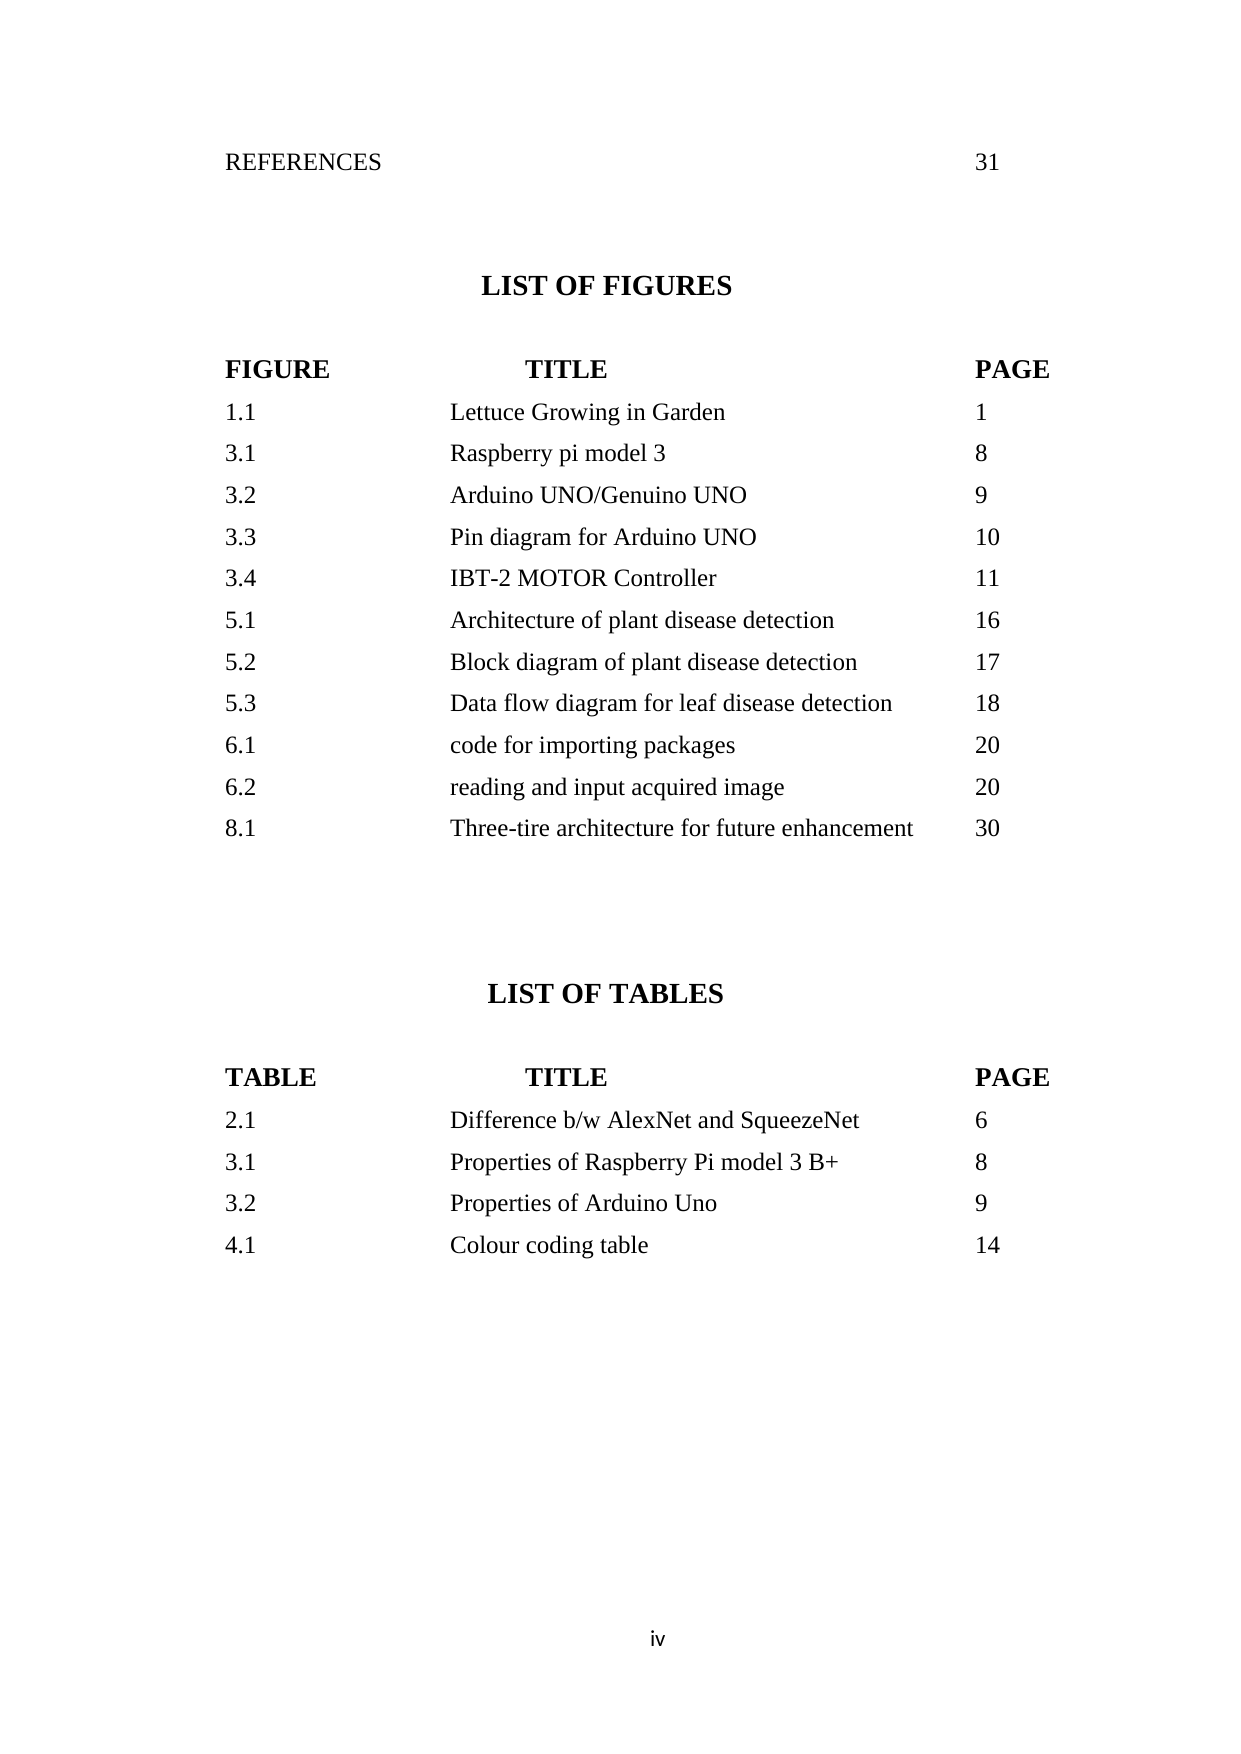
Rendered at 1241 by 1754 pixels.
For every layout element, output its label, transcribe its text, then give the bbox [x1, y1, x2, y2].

text 8.1 Three-tire architecture for future enhancement 30 [225, 817, 1090, 842]
text 2.1 Difference b/w AlexNet and SqueezeNet 6 [225, 1108, 1090, 1133]
text LIST OF TABLES [225, 983, 1090, 1008]
text 4.1 Colour coding table 14 [225, 1233, 1090, 1258]
text 5.2 Block diagram of plant disease detection 17 [225, 650, 1090, 675]
text 5.1 Architecture of plant disease detection 16 [225, 608, 1090, 633]
text 3.2 Arduino UNO/Genuino UNO 9 [225, 483, 1090, 508]
text FIGURE TITLE PAGE [225, 358, 1090, 383]
text LIST OF FIGURES [225, 275, 1090, 300]
text 1.1 Lettuce Growing in Garden 1 [225, 400, 1090, 425]
text 3.3 Pin diagram for Arduino UNO 10 [225, 525, 1090, 550]
text 5.3 Data flow diagram for leaf disease detection 18 [225, 692, 1090, 717]
text 3.1 Properties of Raspberry Pi model 3 B+ 8 [225, 1150, 1090, 1175]
text REFERENCES 31 [225, 150, 1090, 175]
text 3.4 IBT-2 MOTOR Controller 11 [225, 567, 1090, 592]
text TABLE TITLE PAGE [225, 1067, 1090, 1092]
text 3.1 Raspberry pi model 3 8 [225, 442, 1090, 467]
text 3.2 Properties of Arduino Uno 9 [225, 1192, 1090, 1217]
text 6.1 code for importing packages 20 [225, 733, 1090, 758]
text 6.2 reading and input acquired image 20 [225, 775, 1090, 800]
